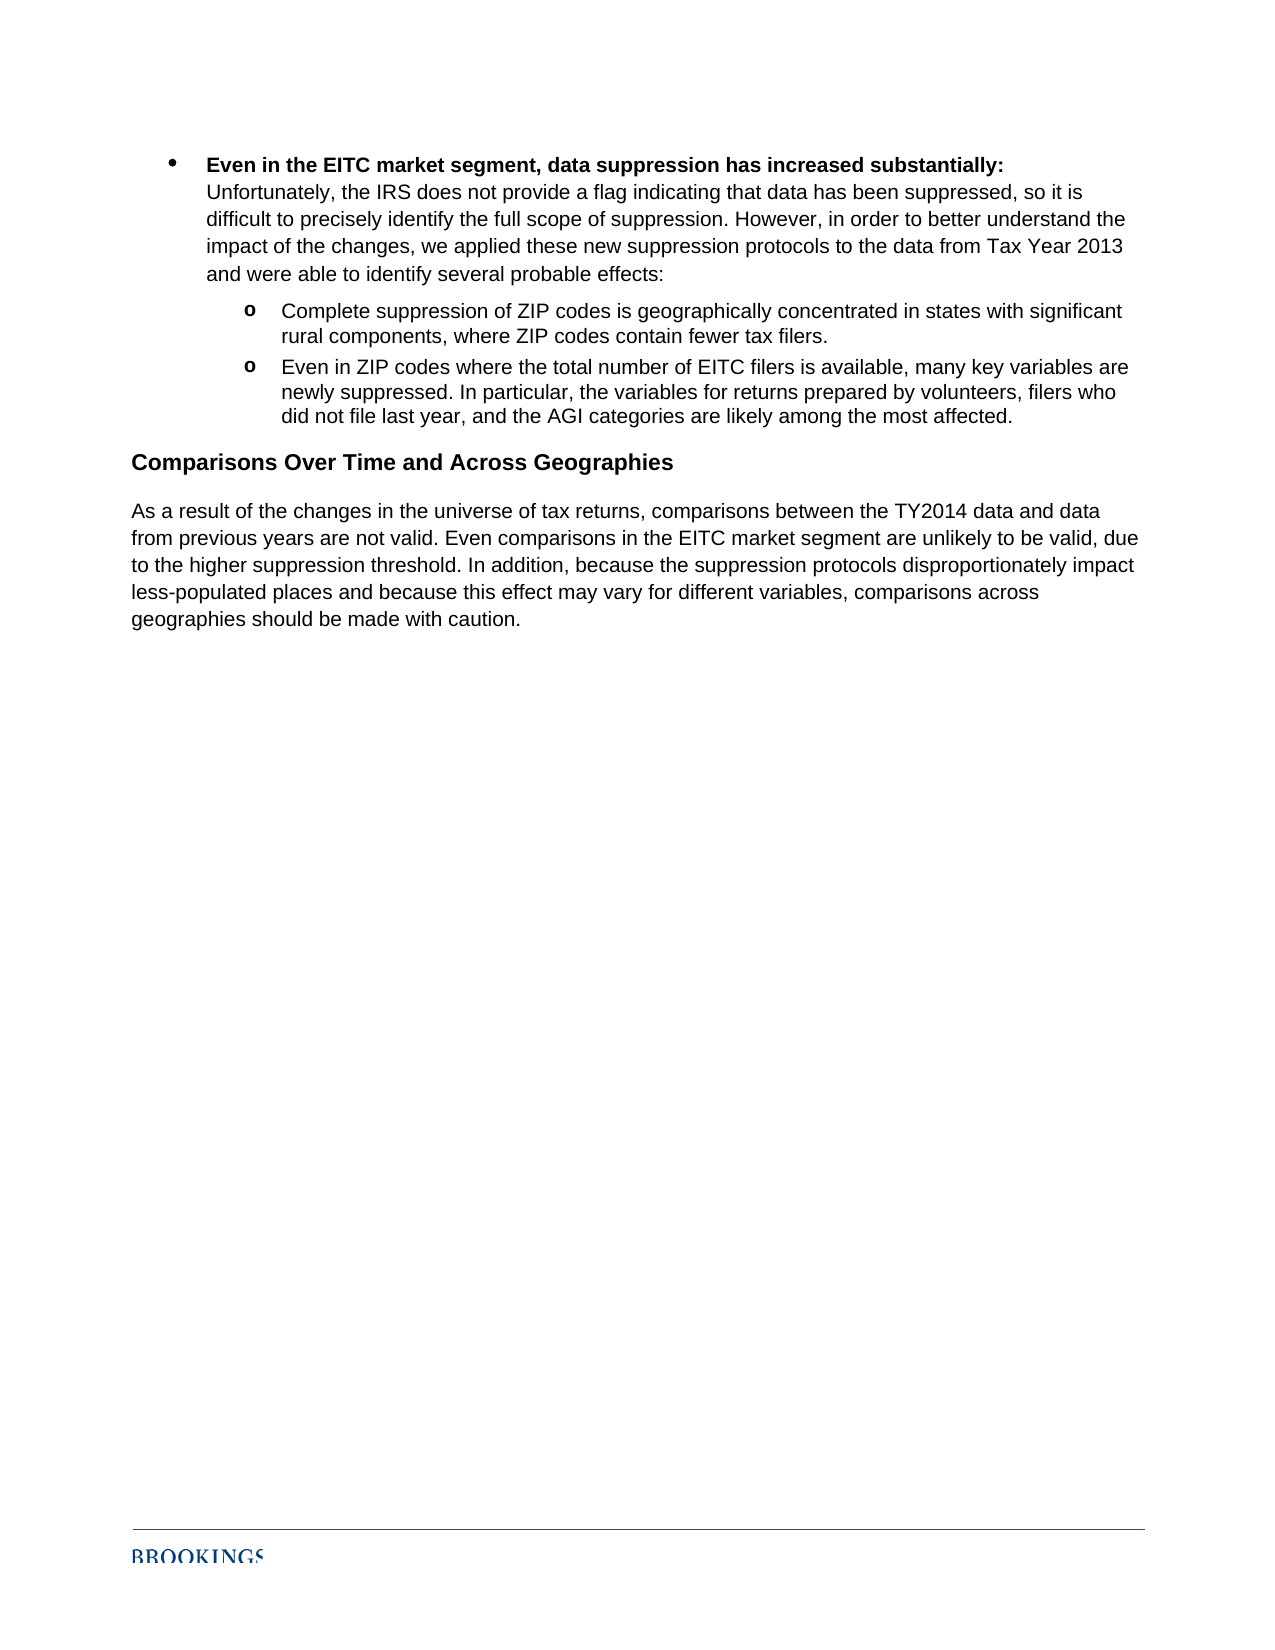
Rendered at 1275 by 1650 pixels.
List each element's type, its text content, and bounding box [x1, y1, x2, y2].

text Comparisons Over Time and Across Geographies [131, 448, 1144, 475]
picture [131, 1549, 263, 1563]
list Even in the EITC market segment, data suppression has increased substantially: [169, 150, 1144, 177]
text As a result of the changes in the universe of tax returns, comparisons between the TY2014 data and data from previous years are not valid. Even comparisons in the EITC market segment are unlikely to be valid, due to the higher suppression threshold. In addition, because the suppression protocols disproportionately impact less-populated places and because this effect may vary for different variables, comparisons across geographies should be made with caution. [131, 496, 1144, 631]
text Unfortunately, the IRS does not provide a flag indicating that data has been suppressed, so it is difficult to precisely identify the full scope of suppression. However, in order to better understand the impact of the changes, we applied these new suppression protocols to the data from Tax Year 2013 and were able to identify several probable effects: [206, 177, 1144, 285]
list Even in ZIP codes where the total number of EITC filers is available, many key variables are newly suppressed. In particular, the variables for returns prepared by volunteers, filers who did not file last year, and the AGI categories are likely among the most affected. [244, 354, 1144, 428]
list Complete suppression of ZIP codes is geographically concentrated in states with significant rural components, where ZIP codes contain fewer tax filers. [244, 298, 1144, 348]
